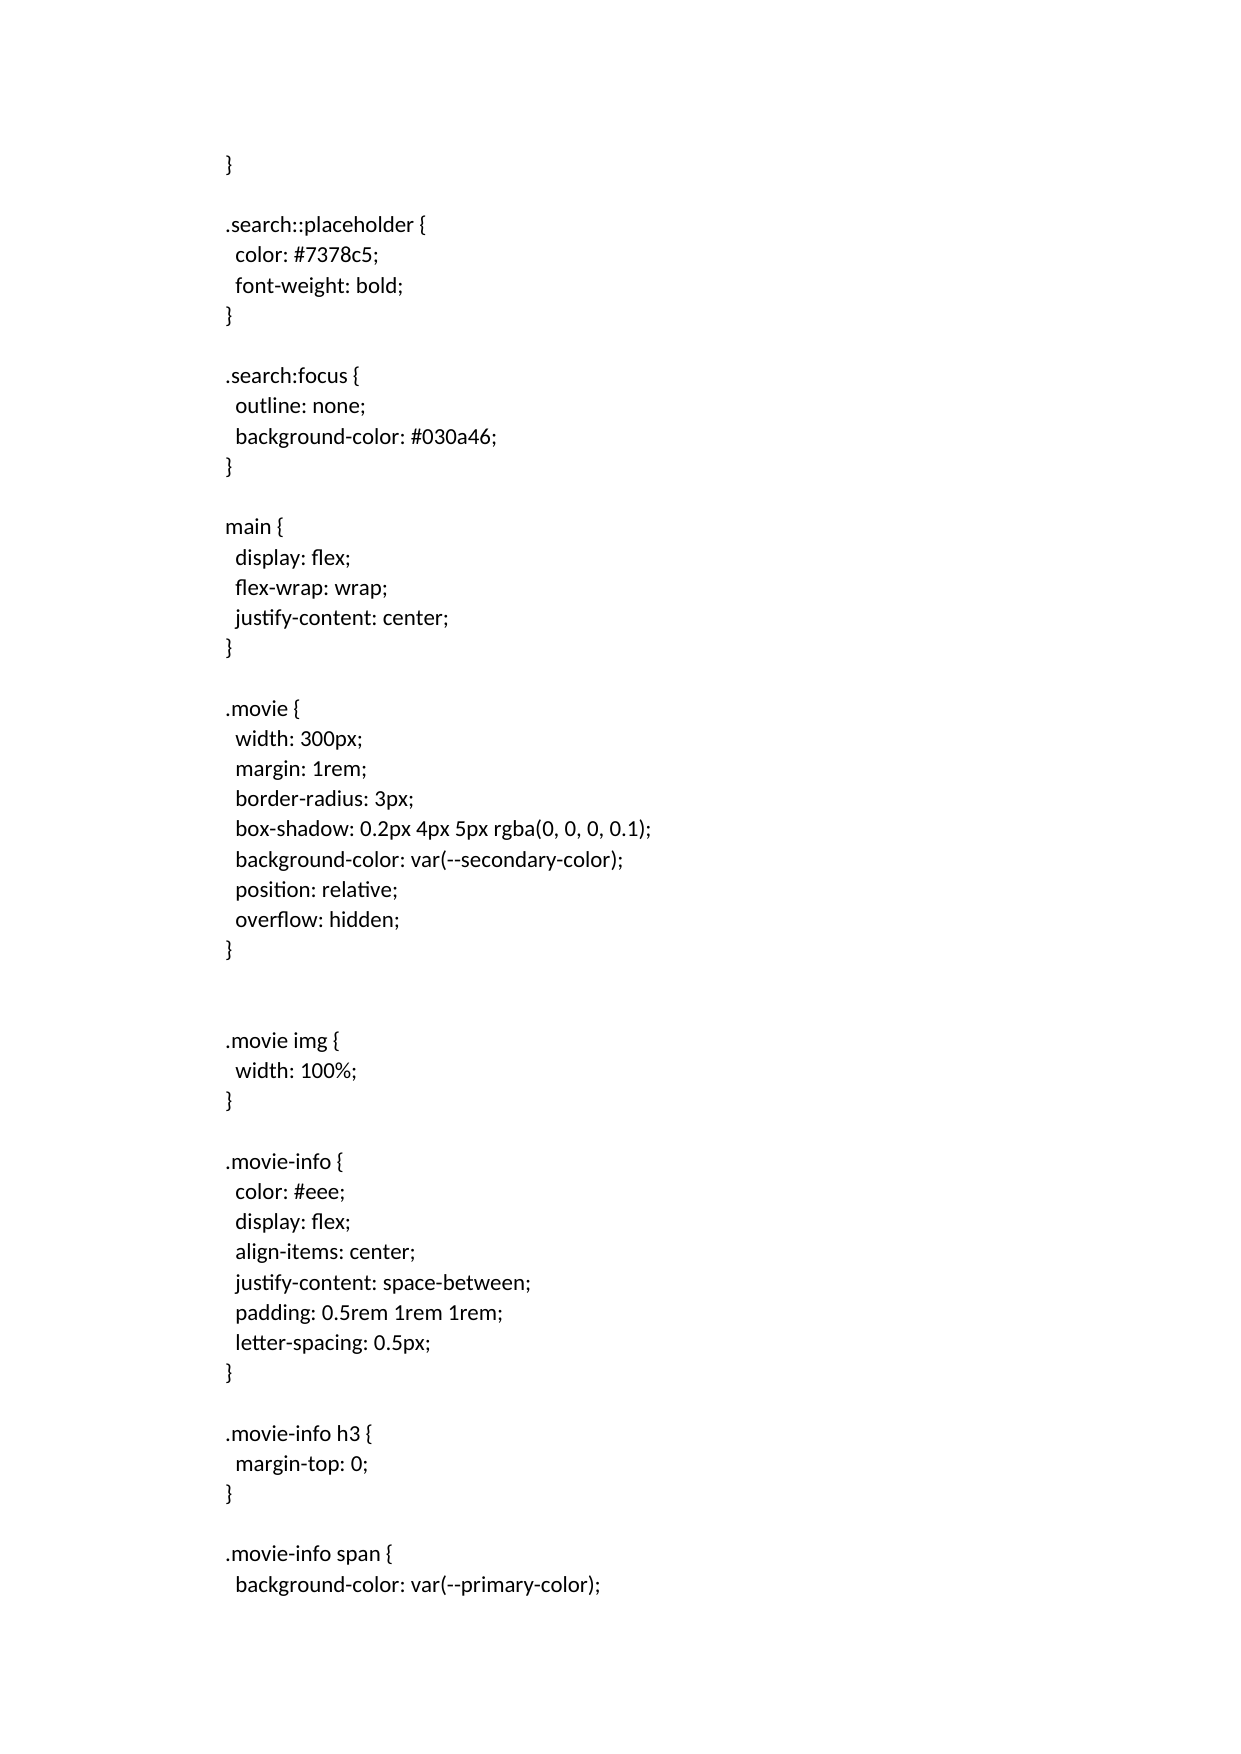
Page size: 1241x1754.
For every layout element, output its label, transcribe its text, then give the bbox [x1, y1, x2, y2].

list .movie-info span { [225, 1539, 1090, 1568]
list } [225, 1479, 1090, 1507]
list position: relative; [225, 875, 1090, 903]
list } [225, 935, 1090, 963]
list .movie { [225, 694, 1090, 722]
list color: #7378c5; [225, 241, 1090, 269]
list margin: 1rem; [225, 754, 1090, 782]
list main { [225, 512, 1090, 541]
list .search::placeholder { [225, 210, 1090, 238]
list background-color: #030a46; [225, 422, 1090, 450]
list box-shadow: 0.2px 4px 5px rgba(0, 0, 0, 0.1); [225, 814, 1090, 843]
list } [225, 301, 1090, 329]
list border-radius: 3px; [225, 784, 1090, 812]
list letter-spacing: 0.5px; [225, 1328, 1090, 1356]
list flex-wrap: wrap; [225, 573, 1090, 601]
list .movie-info { [225, 1147, 1090, 1175]
list .search:focus { [225, 361, 1090, 389]
list outline: none; [225, 392, 1090, 420]
list background-color: var(--secondary-color); [225, 845, 1090, 873]
list } [225, 633, 1090, 661]
list margin-top: 0; [225, 1449, 1090, 1477]
list justify-content: space-between; [225, 1268, 1090, 1296]
list width: 300px; [225, 724, 1090, 752]
list font-weight: bold; [225, 271, 1090, 299]
list background-color: var(--primary-color); [225, 1570, 1090, 1598]
list } [225, 1086, 1090, 1114]
list } [225, 150, 1090, 178]
list padding: 0.5rem 1rem 1rem; [225, 1298, 1090, 1326]
list align-items: center; [225, 1237, 1090, 1266]
list } [225, 452, 1090, 480]
list .movie-info h3 { [225, 1419, 1090, 1447]
list color: #eee; [225, 1177, 1090, 1205]
list } [225, 1358, 1090, 1386]
list width: 100%; [225, 1056, 1090, 1084]
list display: flex; [225, 1207, 1090, 1235]
list overflow: hidden; [225, 905, 1090, 933]
list .movie img { [225, 1026, 1090, 1054]
list justify-content: center; [225, 603, 1090, 631]
list display: flex; [225, 543, 1090, 571]
